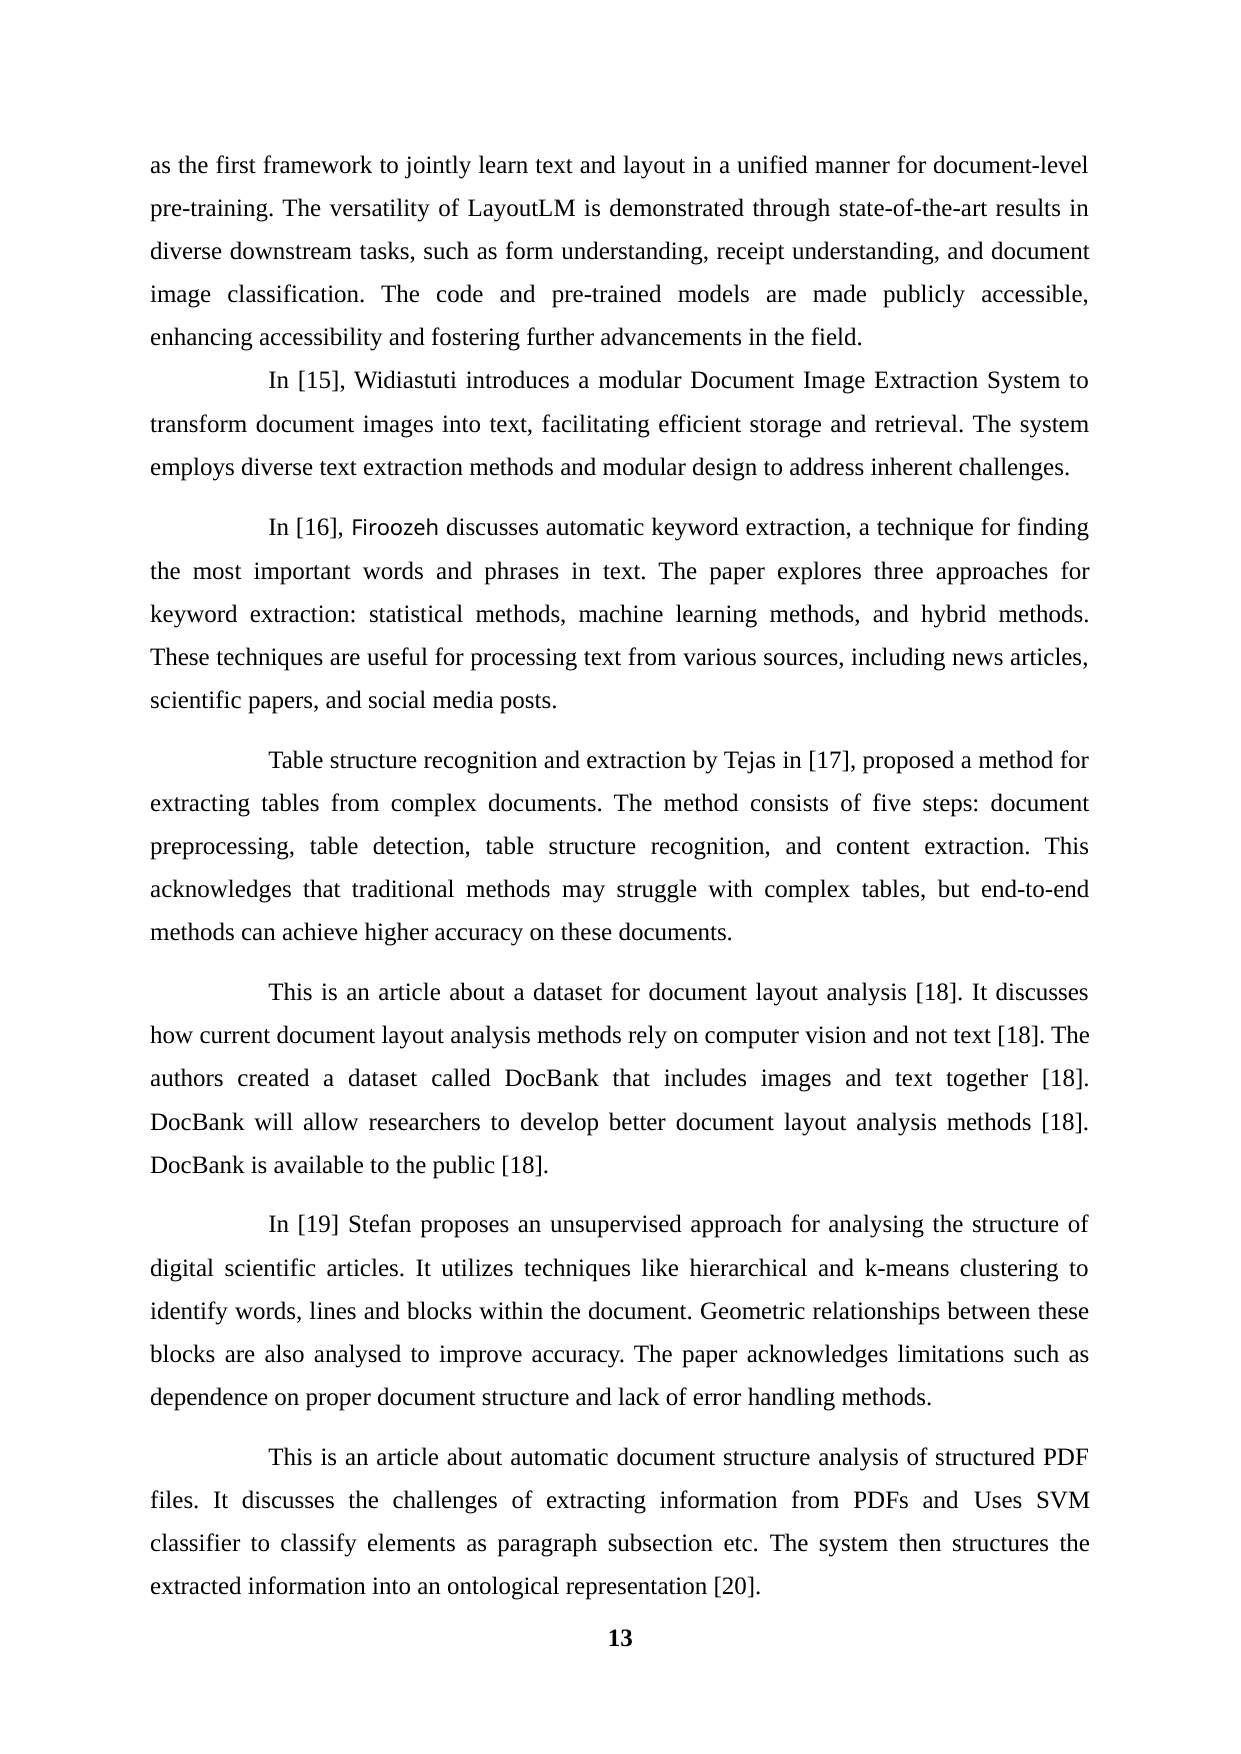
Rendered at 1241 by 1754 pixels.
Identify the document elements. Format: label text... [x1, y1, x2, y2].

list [150, 150, 1090, 351]
text In [16], Firoozeh discusses automatic keyword extraction, a technique for finding the most important words and phrases in text. The paper explores three approaches for keyword extraction: statistical methods, machine learning methods, and hybrid methods. These techniques are useful for processing text from various sources, including news articles, scientific papers, and social media posts. [150, 512, 1090, 714]
text This is an article about a dataset for document layout analysis [18]. It discusses how current document layout analysis methods rely on computer vision and not text [18]. The authors created a dataset called DocBank that includes images and text together [18]. DocBank will allow researchers to develop better document layout analysis methods [18]. DocBank is available to the public [18]. [150, 977, 1090, 1178]
text In [19] Stefan proposes an unsupervised approach for analysing the structure of digital scientific articles. It utilizes techniques like hierarchical and k-means clustering to identify words, lines and blocks within the document. Geometric relationships between these blocks are also analysed to improve accuracy. The paper acknowledges limitations such as dependence on proper document structure and lack of error handling methods. [150, 1209, 1090, 1411]
text Table structure recognition and extraction by Tejas in [17], proposed a method for extracting tables from complex documents. The method consists of five steps: document preprocessing, table detection, table structure recognition, and content extraction. This acknowledges that traditional methods may struggle with complex tables, but end-to-end methods can achieve higher accuracy on these documents. [150, 745, 1090, 946]
text This is an article about automatic document structure analysis of structured PDF files. It discusses the challenges of extracting information from PDFs and Uses SVM classifier to classify elements as paragraph subsection etc. The system then structures the extracted information into an ontological representation [20]. [150, 1442, 1090, 1600]
list In [15], Widiastuti introduces a modular Document Image Extraction System to transform document images into text, facilitating efficient storage and retrieval. The system employs diverse text extraction methods and modular design to address inherent challenges. [150, 366, 1090, 481]
